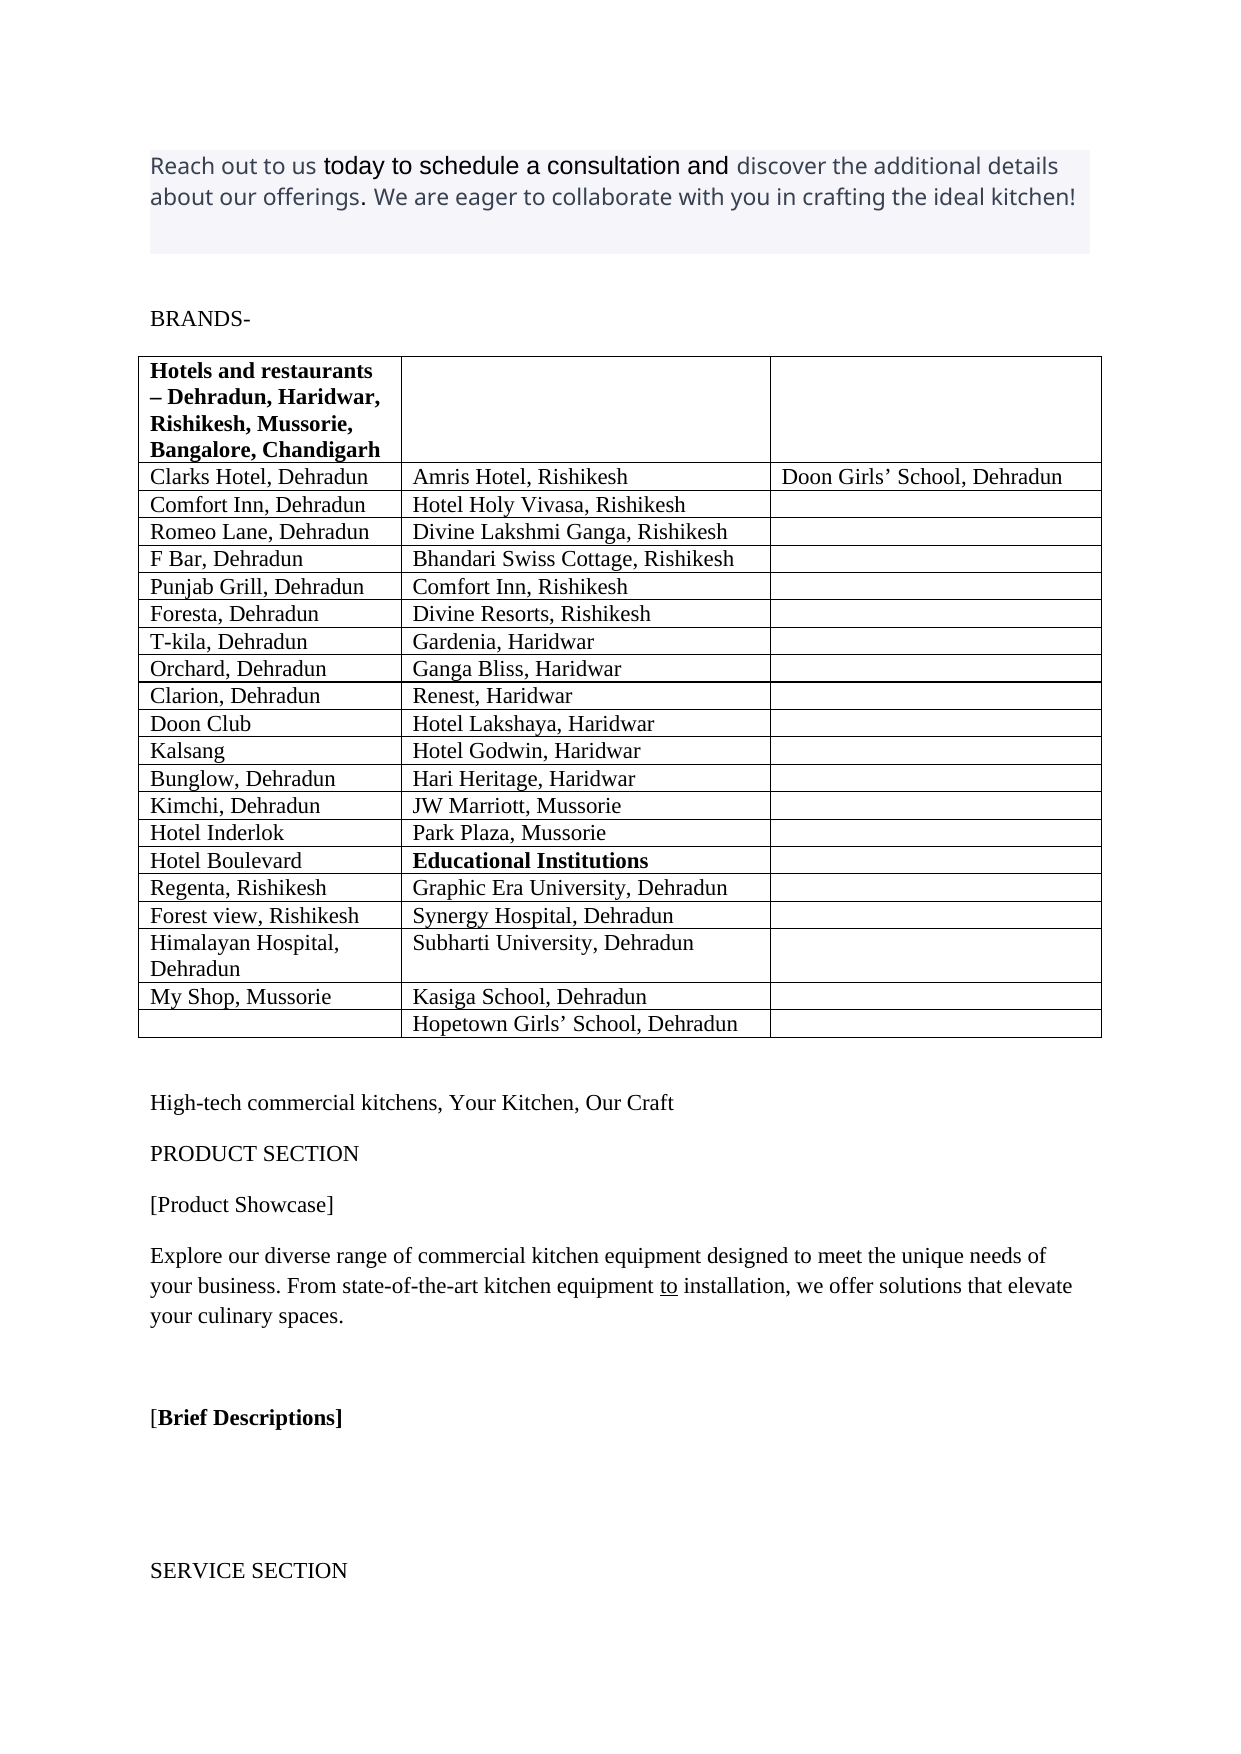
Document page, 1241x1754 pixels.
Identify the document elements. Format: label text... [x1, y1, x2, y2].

table_cell T-kila, Dehradun [139, 628, 401, 654]
table_cell [771, 792, 1101, 818]
table_cell Comfort Inn, Rishikesh [402, 573, 770, 599]
table_cell [771, 491, 1101, 517]
table_cell [771, 902, 1101, 928]
table_cell [771, 628, 1101, 654]
text [Brief Descriptions] [150, 1404, 1090, 1431]
table_cell Educational Institutions [402, 847, 770, 873]
table_cell Ganga Bliss, Haridwar [402, 655, 770, 681]
table_cell [771, 929, 1101, 982]
table_cell [771, 1010, 1101, 1037]
table_cell [771, 983, 1101, 1009]
table_cell Park Plaza, Mussorie [402, 820, 770, 846]
table_cell [771, 847, 1101, 873]
table_cell Hopetown Girls’ School, Dehradun [402, 1010, 770, 1037]
table_cell [771, 573, 1101, 599]
table_cell Clarion, Dehradun [139, 683, 401, 709]
table_cell Hotel Holy Vivasa, Rishikesh [402, 491, 770, 517]
table_cell [771, 600, 1101, 627]
table_cell Amris Hotel, Rishikesh [402, 463, 770, 490]
table_cell [771, 710, 1101, 736]
table_cell Kasiga School, Dehradun [402, 983, 770, 1009]
table_cell Hotel Inderlok [139, 820, 401, 846]
table_cell Hotel Lakshaya, Haridwar [402, 710, 770, 736]
table_cell JW Marriott, Mussorie [402, 792, 770, 818]
table_cell Comfort Inn, Dehradun [139, 491, 401, 517]
table_cell Hari Heritage, Haridwar [402, 765, 770, 791]
table_cell Hotel Boulevard [139, 847, 401, 873]
table_cell Punjab Grill, Dehradun [139, 573, 401, 599]
table_header Hotels and restaurants – Dehradun, Haridwar, Rishikesh, Mussorie, Bangalore, Chandigarh [139, 357, 401, 462]
text Explore our diverse range of commercial kitchen equipment designed to meet the unique needs of your business. From state-of-the-art kitchen equipment to installation, we offer solutions that elevate your culinary spaces. [150, 1242, 1090, 1328]
table_cell Romeo Lane, Dehradun [139, 518, 401, 544]
table_cell Gardenia, Haridwar [402, 628, 770, 654]
table_cell Bhandari Swiss Cottage, Rishikesh [402, 546, 770, 572]
table_cell Clarks Hotel, Dehradun [139, 463, 401, 490]
table_cell [771, 874, 1101, 901]
table_cell [771, 546, 1101, 572]
table_cell [771, 655, 1101, 681]
table_cell Forest view, Rishikesh [139, 902, 401, 928]
text PRODUCT SECTION [150, 1140, 1090, 1166]
table_cell Subharti University, Dehradun [402, 929, 770, 982]
text BRANDS- [150, 305, 1090, 331]
table_cell Synergy Hospital, Dehradun [402, 902, 770, 928]
table_cell My Shop, Mussorie [139, 983, 401, 1009]
table_cell [771, 683, 1101, 709]
table_cell Graphic Era University, Dehradun [402, 874, 770, 901]
table_header [771, 357, 1101, 462]
table_cell Bunglow, Dehradun [139, 765, 401, 791]
table_cell Foresta, Dehradun [139, 600, 401, 627]
table_cell Orchard, Dehradun [139, 655, 401, 681]
table_cell Divine Resorts, Rishikesh [402, 600, 770, 627]
table_cell Hotel Godwin, Haridwar [402, 737, 770, 764]
table_cell [771, 518, 1101, 544]
text SERVICE SECTION [150, 1557, 1090, 1584]
table_cell Himalayan Hospital, Dehradun [139, 929, 401, 982]
table_cell F Bar, Dehradun [139, 546, 401, 572]
table_cell Kalsang [139, 737, 401, 764]
text Reach out to us today to schedule a consultation and discover the additional details about our offerings. We are eager to collaborate with you in crafting the ideal kitchen! [150, 150, 1090, 212]
table_cell [139, 1010, 401, 1037]
table_cell Regenta, Rishikesh [139, 874, 401, 901]
table_cell Doon Girls’ School, Dehradun [771, 463, 1101, 490]
table_cell Doon Club [139, 710, 401, 736]
table_cell Divine Lakshmi Ganga, Rishikesh [402, 518, 770, 544]
text [Product Showcase] [150, 1191, 1090, 1217]
table_header [402, 357, 770, 462]
table_cell [771, 737, 1101, 764]
table_cell Kimchi, Dehradun [139, 792, 401, 818]
text High-tech commercial kitchens, Your Kitchen, Our Craft [150, 1089, 1090, 1115]
table_cell [771, 765, 1101, 791]
table_cell Renest, Haridwar [402, 683, 770, 709]
table_cell [771, 820, 1101, 846]
